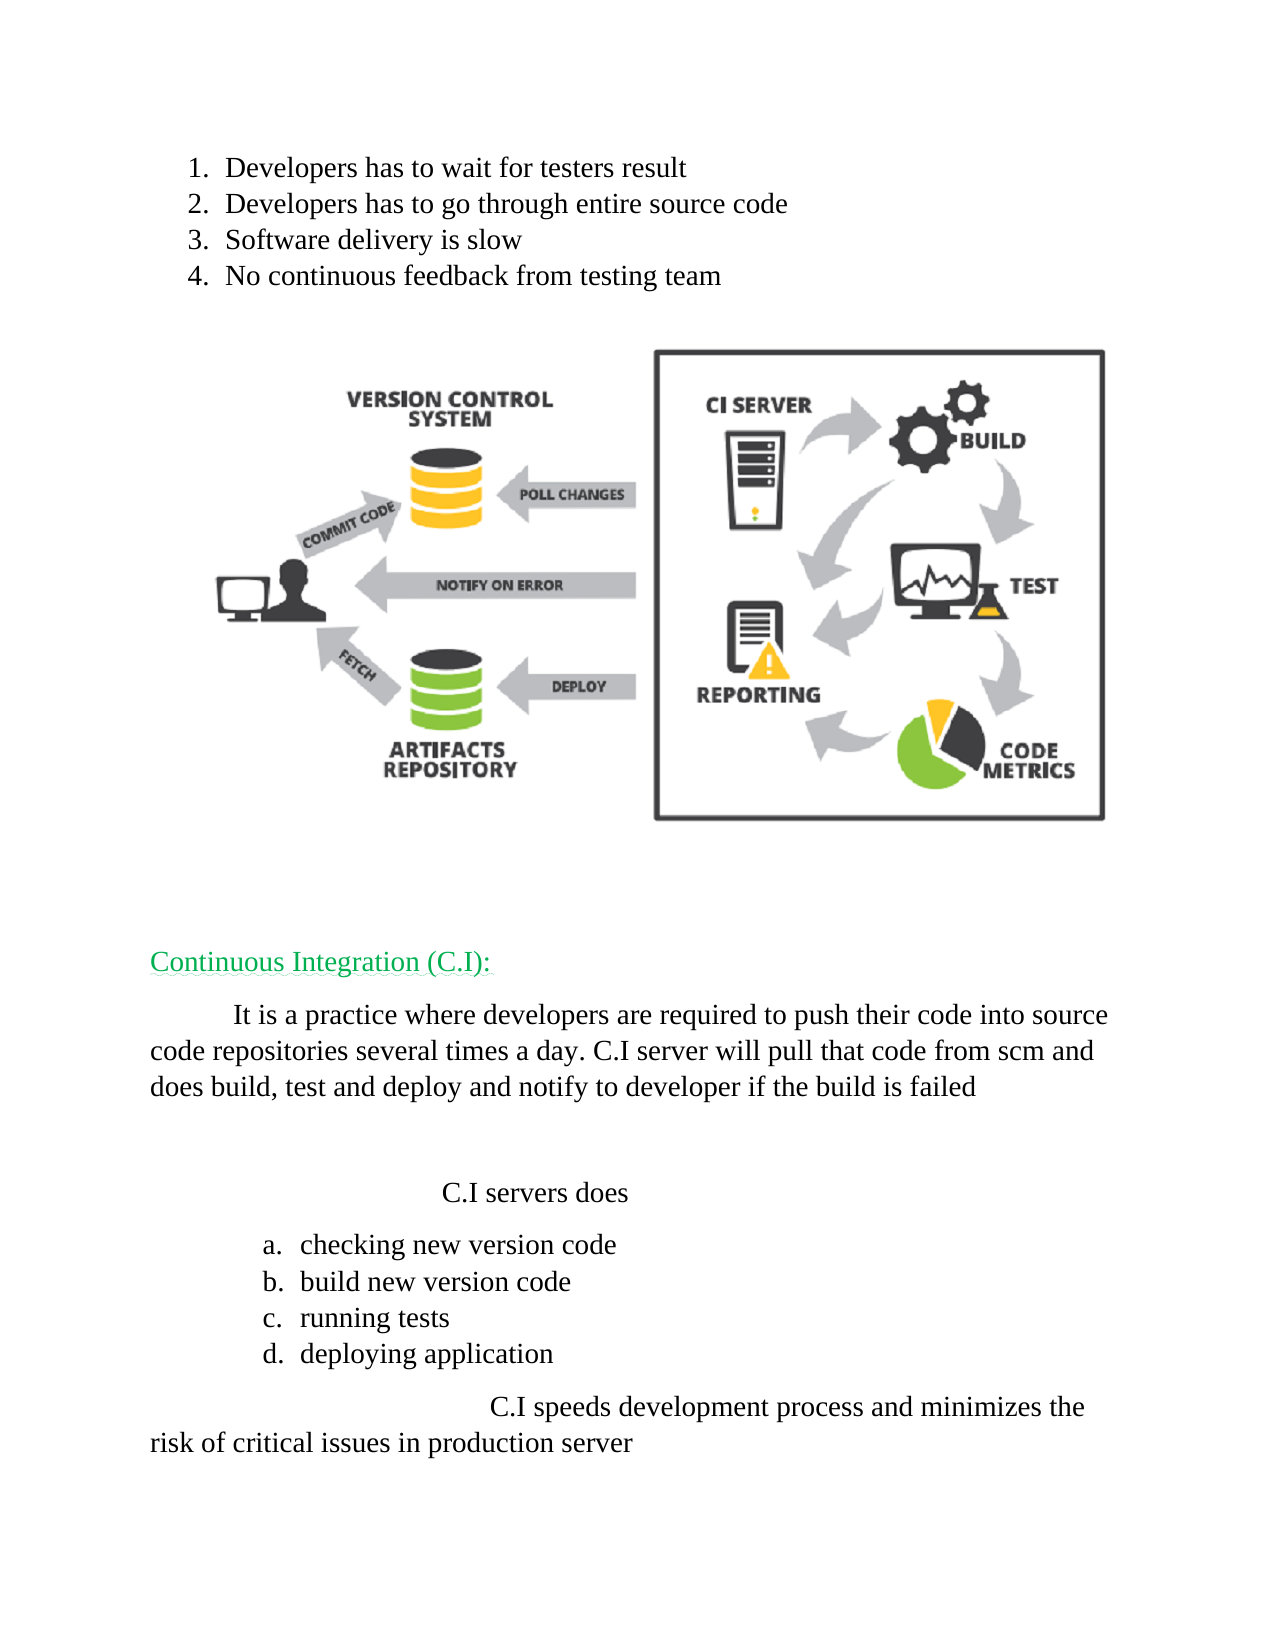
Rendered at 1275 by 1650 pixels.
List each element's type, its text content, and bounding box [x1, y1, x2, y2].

list Developers has to go through entire source code [187, 186, 1125, 220]
list No continuous feedback from testing team [187, 258, 1125, 292]
list checking new version code [262, 1227, 1125, 1261]
text C.I servers does [150, 1175, 1125, 1208]
list Developers has to wait for testers result [187, 150, 1125, 183]
list running tests [262, 1300, 1125, 1333]
list Software delivery is slow [187, 222, 1125, 256]
text C.I speeds development process and minimizes the risk of critical issues in production server [150, 1389, 1125, 1458]
list build new version code [262, 1264, 1125, 1297]
text Continuous Integration (C.I): [150, 944, 1125, 977]
picture [150, 311, 1125, 879]
list deploying application [262, 1336, 1125, 1369]
text It is a practice where developers are required to push their code into source code repositories several times a day. C.I server will pull that code from scm and does build, test and deploy and notify to developer if the build is failed [150, 997, 1125, 1103]
